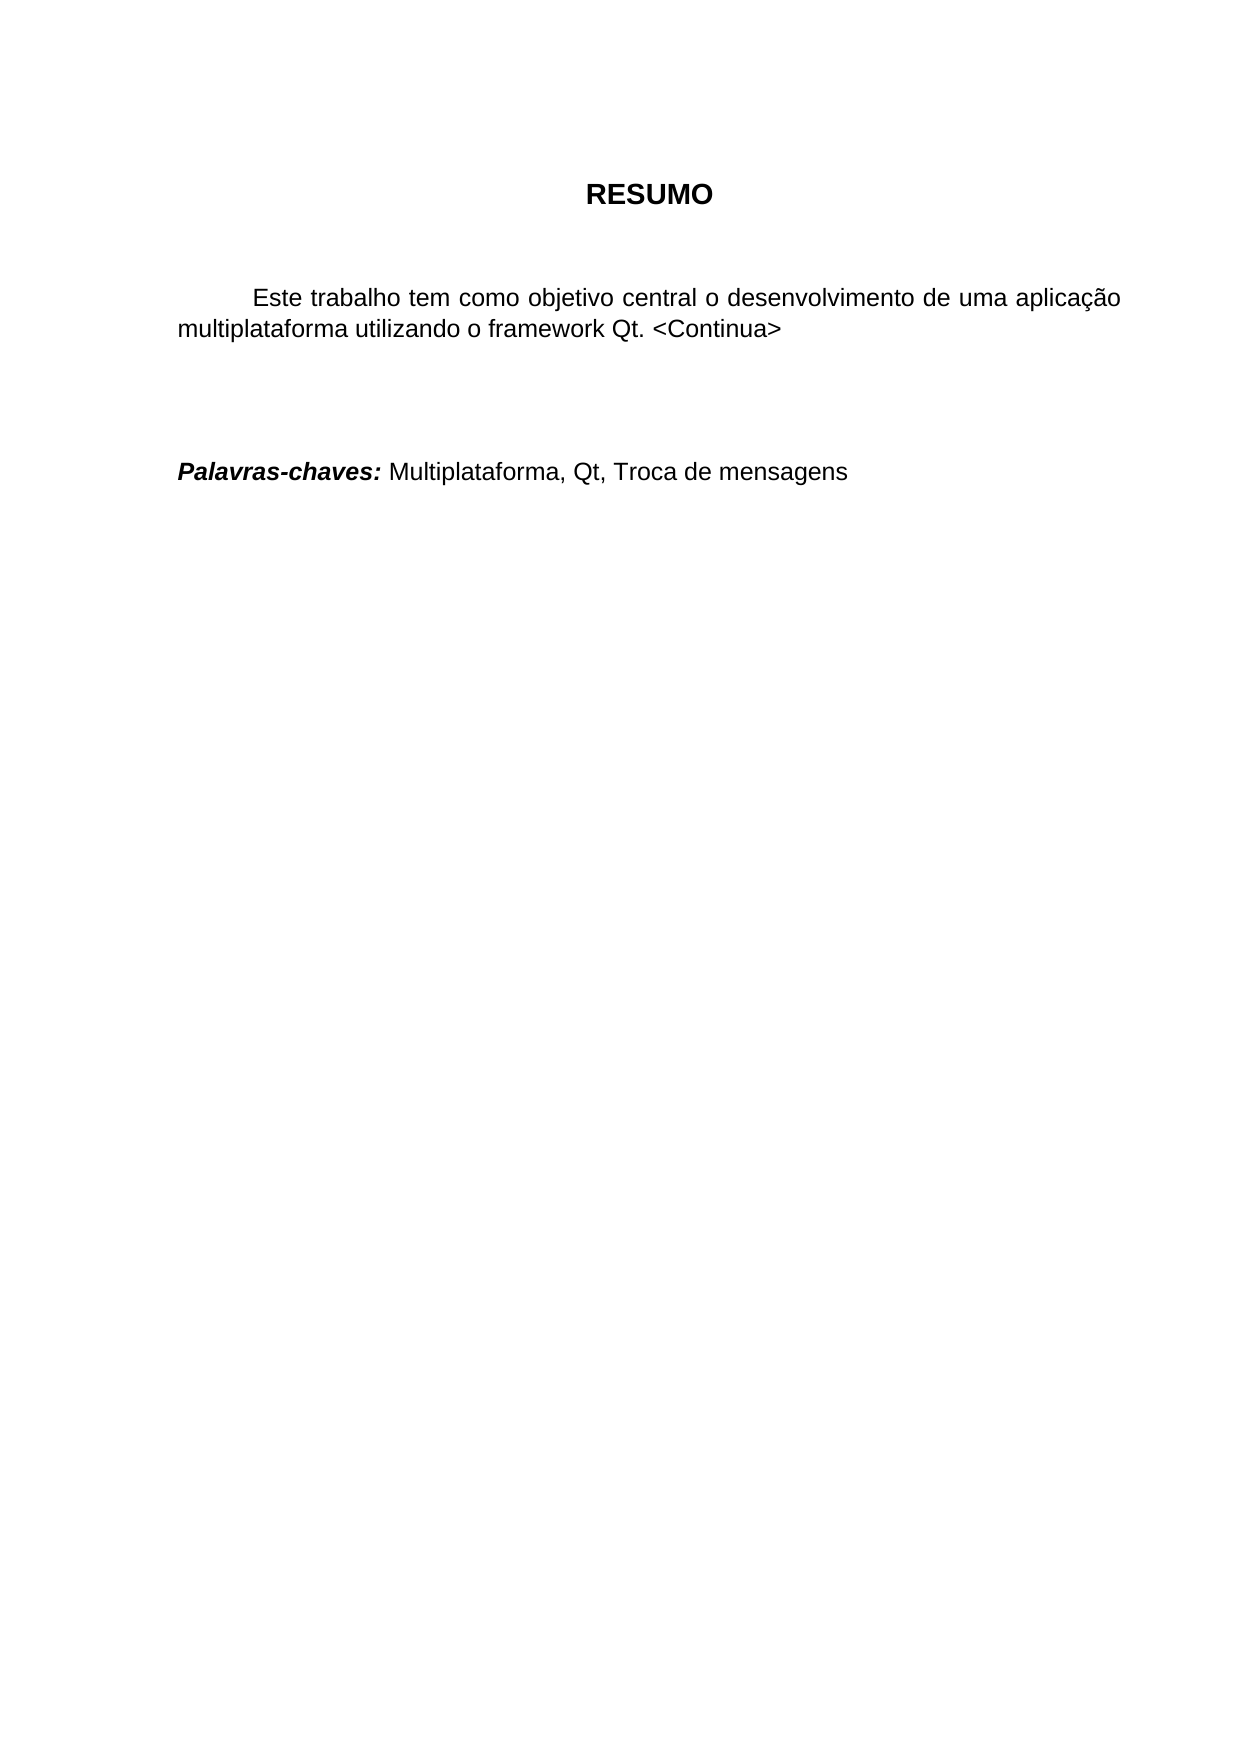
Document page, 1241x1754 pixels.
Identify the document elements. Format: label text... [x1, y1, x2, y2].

text RESUMO [177, 177, 1122, 211]
text Palavras-chaves: Multiplataforma, Qt, Troca de mensagens [177, 457, 1122, 486]
text Este trabalho tem como objetivo central o desenvolvimento de uma aplicação multiplataforma utilizando o framework Qt. <Continua> [177, 283, 1122, 343]
